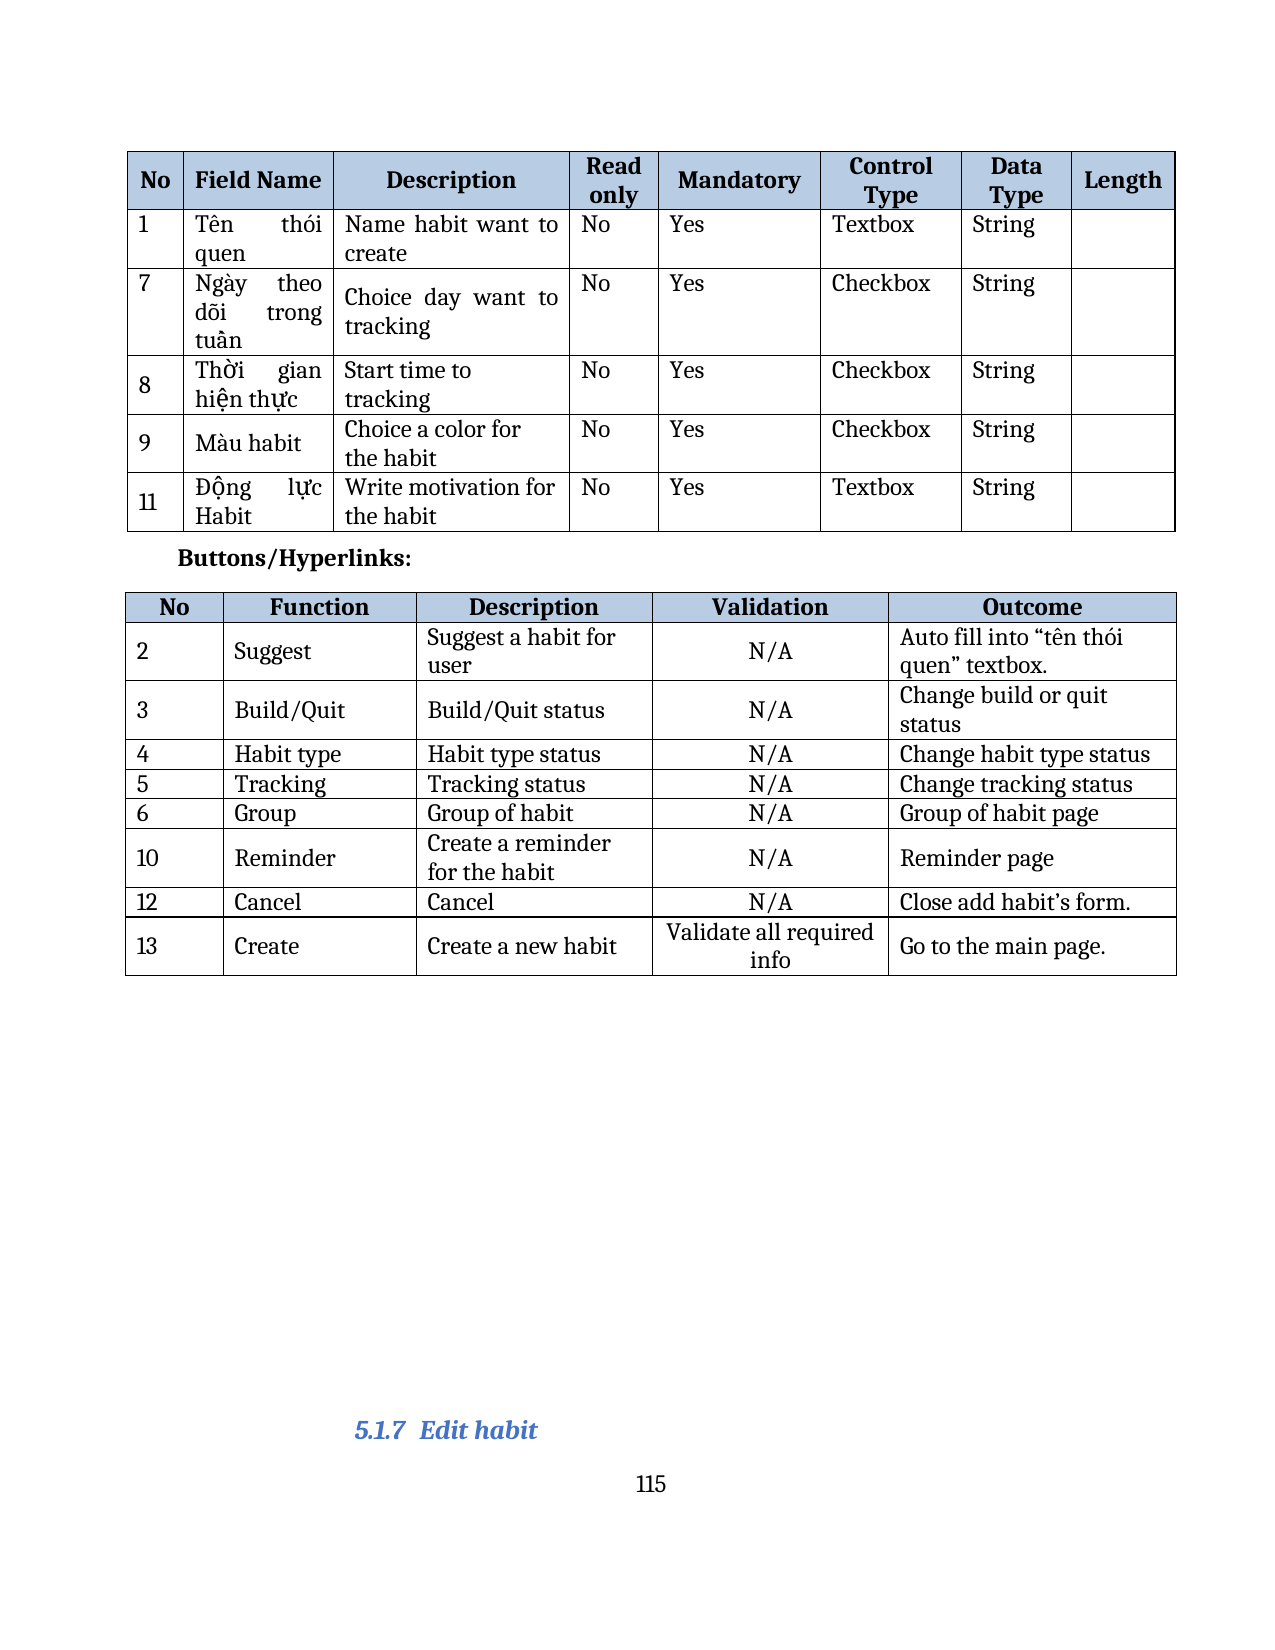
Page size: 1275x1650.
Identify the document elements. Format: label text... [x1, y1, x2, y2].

table_cell N/A [653, 888, 888, 916]
table_cell Động lực Habit [184, 473, 333, 531]
table_header Control Type [821, 152, 961, 209]
table_cell String [962, 473, 1071, 531]
table_cell Yes [659, 269, 820, 355]
table_cell Go to the main page. [889, 918, 1176, 975]
table_cell Reminder page [889, 829, 1176, 887]
table_header No [126, 593, 223, 622]
table_cell N/A [653, 799, 888, 828]
table_cell Create [224, 918, 416, 975]
table_cell String [962, 210, 1071, 268]
table_cell No [570, 473, 658, 531]
table_cell Close add habit’s form. [889, 888, 1176, 916]
table_cell Auto fill into “tên thói quen” textbox. [889, 623, 1176, 680]
table_cell Create a new habit [417, 918, 652, 975]
list Buttons/Hyperlinks: [177, 544, 1125, 573]
table_cell Choice a color for the habit [334, 415, 569, 472]
table_cell Tracking status [417, 770, 652, 798]
table_header Length [1072, 152, 1174, 209]
text Edit habit [354, 1415, 1125, 1446]
table_cell [1072, 415, 1174, 472]
table_cell 2 [126, 623, 223, 680]
table_cell Tên thói quen [184, 210, 333, 268]
table_cell String [962, 269, 1071, 355]
table_cell 6 [126, 799, 223, 828]
table_cell [1072, 210, 1174, 268]
table_header Field Name [184, 152, 333, 209]
table_cell Group of habit page [889, 799, 1176, 828]
table_cell Group [224, 799, 416, 828]
table_cell [1072, 356, 1174, 414]
table_cell Validate all required info [653, 918, 888, 975]
table_cell No [570, 210, 658, 268]
table_cell [1072, 269, 1174, 355]
table_header Outcome [889, 593, 1176, 622]
table_cell Name habit want to create [334, 210, 569, 268]
table_cell No [570, 269, 658, 355]
table_cell Ngày theo dõi trong tuần [184, 269, 333, 355]
table_header Mandatory [659, 152, 820, 209]
table_cell Group of habit [417, 799, 652, 828]
table_cell String [962, 356, 1071, 414]
table_cell Build/Quit status [417, 681, 652, 739]
table_cell Habit type [224, 740, 416, 768]
table_header Validation [653, 593, 888, 622]
table_cell N/A [653, 770, 888, 798]
table_cell 11 [128, 473, 183, 531]
table_cell 3 [126, 681, 223, 739]
table_cell N/A [653, 829, 888, 887]
table_cell Yes [659, 210, 820, 268]
table_cell 1 [128, 210, 183, 268]
table_cell Reminder [224, 829, 416, 887]
table_cell Change build or quit status [889, 681, 1176, 739]
table_cell No [570, 415, 658, 472]
table_cell 5 [126, 770, 223, 798]
table_cell Màu habit [184, 415, 333, 472]
table_cell Change habit type status [889, 740, 1176, 768]
table_cell Start time to tracking [334, 356, 569, 414]
table_cell Change tracking status [889, 770, 1176, 798]
table_cell [1072, 473, 1174, 531]
table_cell Checkbox [821, 356, 961, 414]
table_cell Choice day want to tracking [334, 269, 569, 355]
table_cell Create a reminder for the habit [417, 829, 652, 887]
table_cell No [570, 356, 658, 414]
table_cell Suggest a habit for user [417, 623, 652, 680]
table_cell Write motivation for the habit [334, 473, 569, 531]
table_cell 10 [126, 829, 223, 887]
table_cell N/A [653, 740, 888, 768]
table_header Description [334, 152, 569, 209]
table_cell 7 [128, 269, 183, 355]
table_cell Habit type status [417, 740, 652, 768]
table_cell N/A [653, 681, 888, 739]
table_cell 9 [128, 415, 183, 472]
table_cell Checkbox [821, 415, 961, 472]
table_cell String [962, 415, 1071, 472]
table_cell Cancel [224, 888, 416, 916]
table_cell Yes [659, 415, 820, 472]
table_cell 4 [126, 740, 223, 768]
table_cell N/A [653, 623, 888, 680]
table_cell Textbox [821, 473, 961, 531]
table_cell 12 [126, 888, 223, 916]
table_cell Suggest [224, 623, 416, 680]
table_header Description [417, 593, 652, 622]
table_cell Thời gian hiện thực [184, 356, 333, 414]
table_cell Cancel [417, 888, 652, 916]
table_cell Yes [659, 473, 820, 531]
table_cell Textbox [821, 210, 961, 268]
table_cell Checkbox [821, 269, 961, 355]
table_cell Build/Quit [224, 681, 416, 739]
table_cell 8 [128, 356, 183, 414]
table_cell Tracking [224, 770, 416, 798]
table_cell Yes [659, 356, 820, 414]
table_header Function [224, 593, 416, 622]
table_header Read only [570, 152, 658, 209]
table_header Data Type [962, 152, 1071, 209]
table_header No [128, 152, 183, 209]
table_cell 13 [126, 918, 223, 975]
